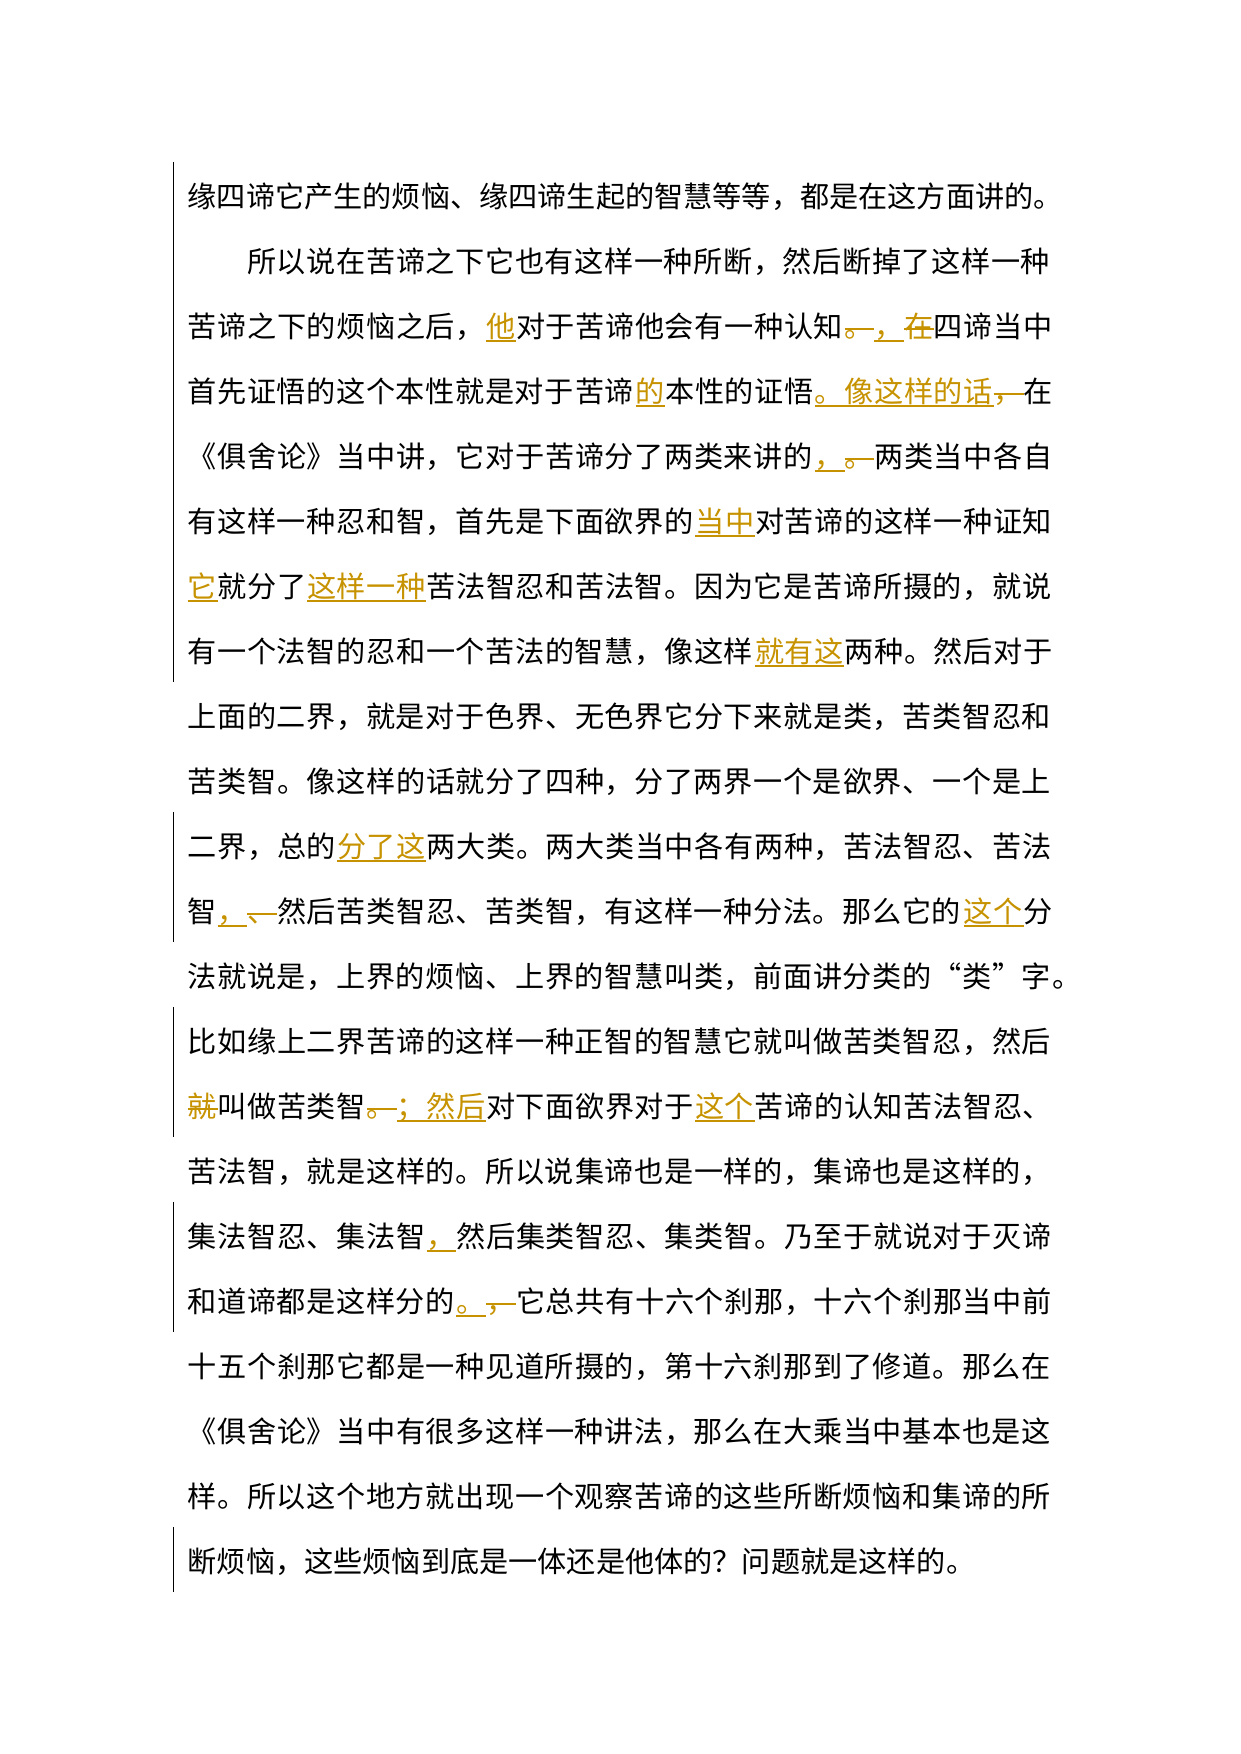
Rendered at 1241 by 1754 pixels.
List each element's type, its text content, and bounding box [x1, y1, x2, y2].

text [187, 162, 1053, 227]
text 所以说在苦谛之下它也有这样一种所断，然后断掉了这样一种苦谛之下的烦恼之后，对于苦谛他会有一种认知四谛当中首先证悟的这个本性就是对于苦谛本性的证悟在《俱舍论》当中讲，它对于苦谛分了两类来讲的两类当中各自有这样一种忍和智，首先是下面欲界的对苦谛的这样一种证知就分了苦法智忍和苦法智。因为它是苦谛所摄的，就说有一个法智的忍和一个苦法的智慧，像这样两种。然后对于上面的二界，就是对于色界、无色界它分下来就是类，苦类智忍和苦类智。像这样的话就分了四种，分了两界一个是欲界、一个是上二界，总的两大类。两大类当中各有两种，苦法智忍、苦法智然后苦类智忍、苦类智，有这样一种分法。那么它的分法就说是，上界的烦恼、上界的智慧叫类，前面讲分类的“类”字。比如缘上二界苦谛的这样一种正智的智慧它就叫做苦类智忍，然后叫做苦类智对下面欲界对于苦谛的认知苦法智忍、苦法智，就是这样的。所以说集谛也是一样的，集谛也是这样的，集法智忍、集法智然后集类智忍、集类智。乃至于就说对于灭谛和道谛都是这样分的它总共有十六个刹那，十六个刹那当中前十五个刹那它都是一种见道所摄的，第十六刹那到了修道。那么在《俱舍论》当中有很多这样一种讲法，那么在大乘当中基本也是这样。所以这个地方就出现一个观察苦谛的这些所断烦恼和集谛的所断烦恼，这些烦恼到底是一体还是他体的？问题就是这样的。 [187, 227, 1053, 1592]
